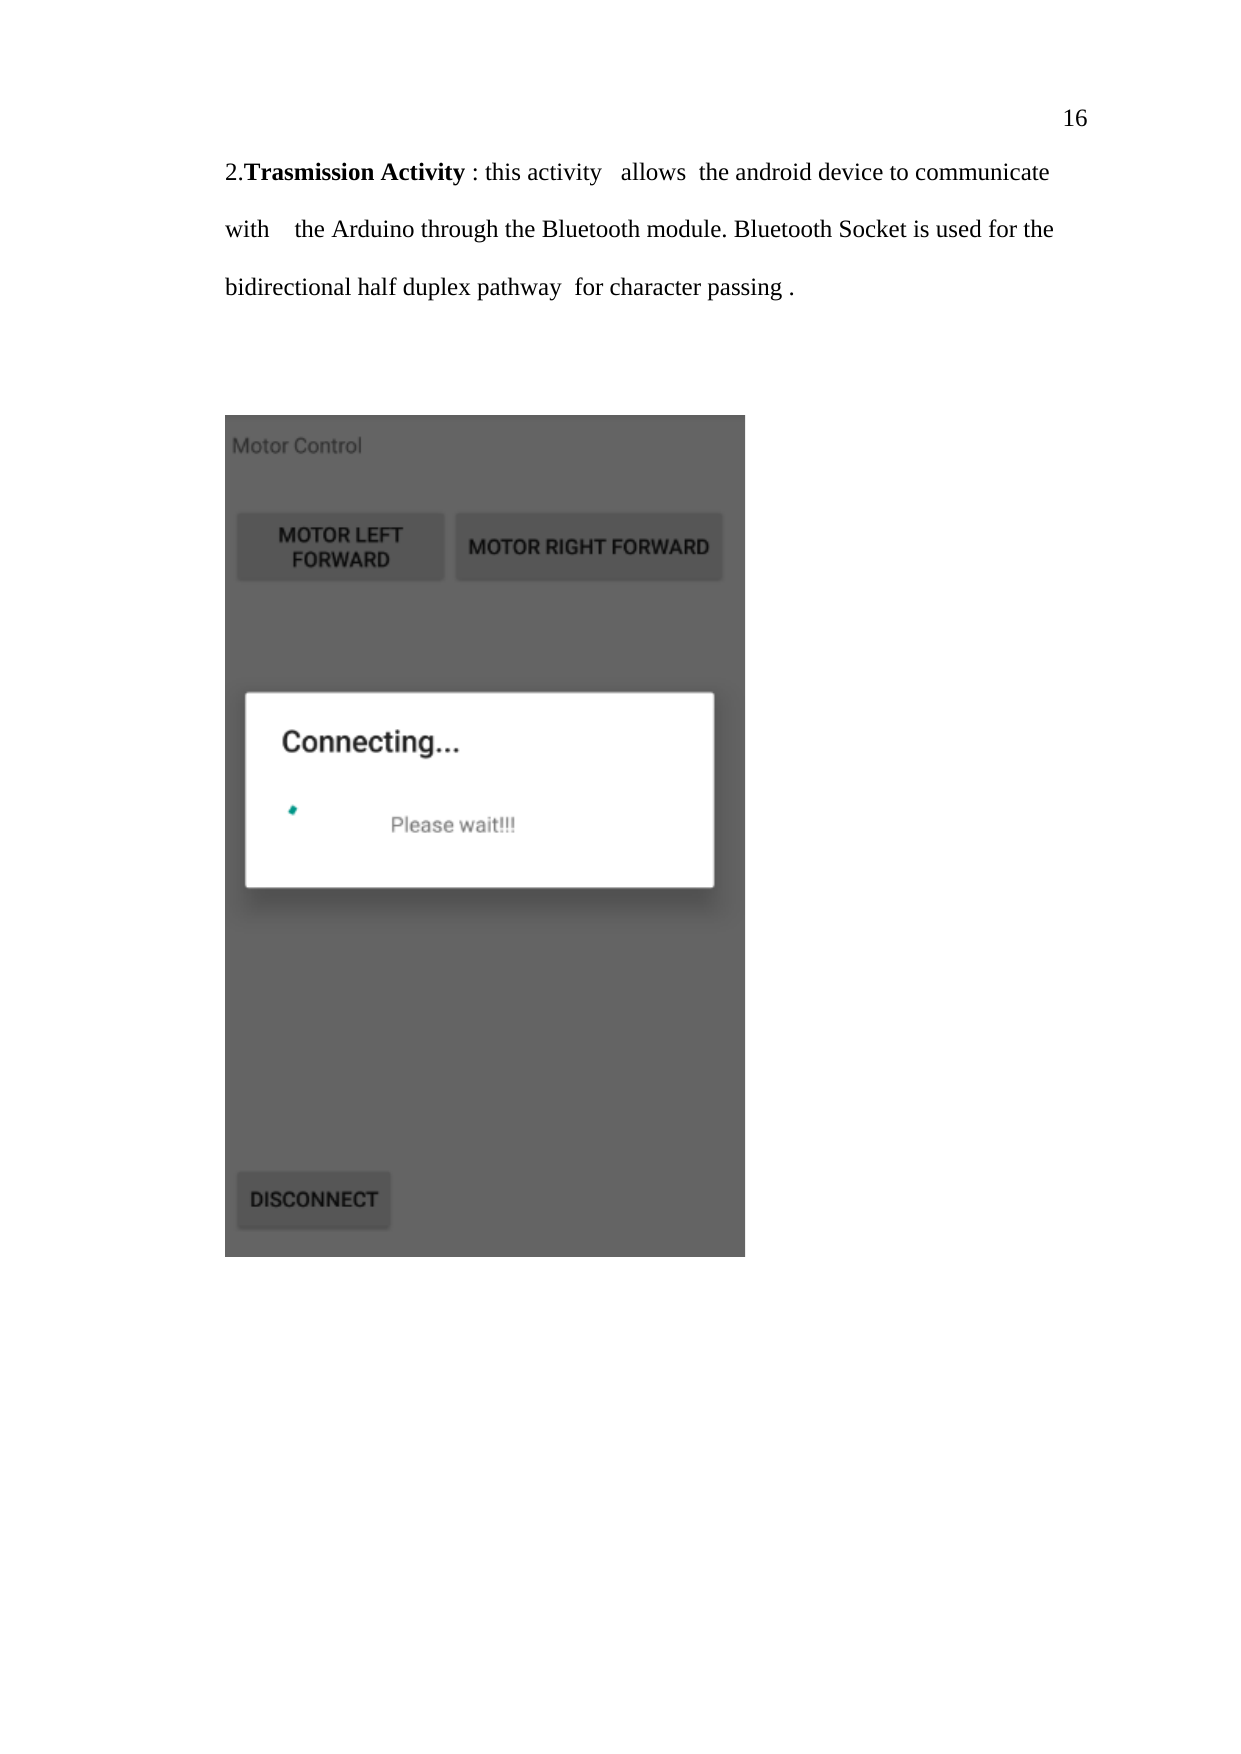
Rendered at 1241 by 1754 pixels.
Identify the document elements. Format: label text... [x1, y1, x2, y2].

text bidirectional half duplex pathway for character passing . [225, 272, 1090, 301]
picture [225, 415, 746, 1257]
text 16 [225, 103, 1090, 131]
text with the Arduino through the Bluetooth module. Bluetooth Socket is used for the [225, 214, 1090, 243]
text 2.Trasmission Activity : this activity allows the android device to communicate [225, 157, 1090, 186]
